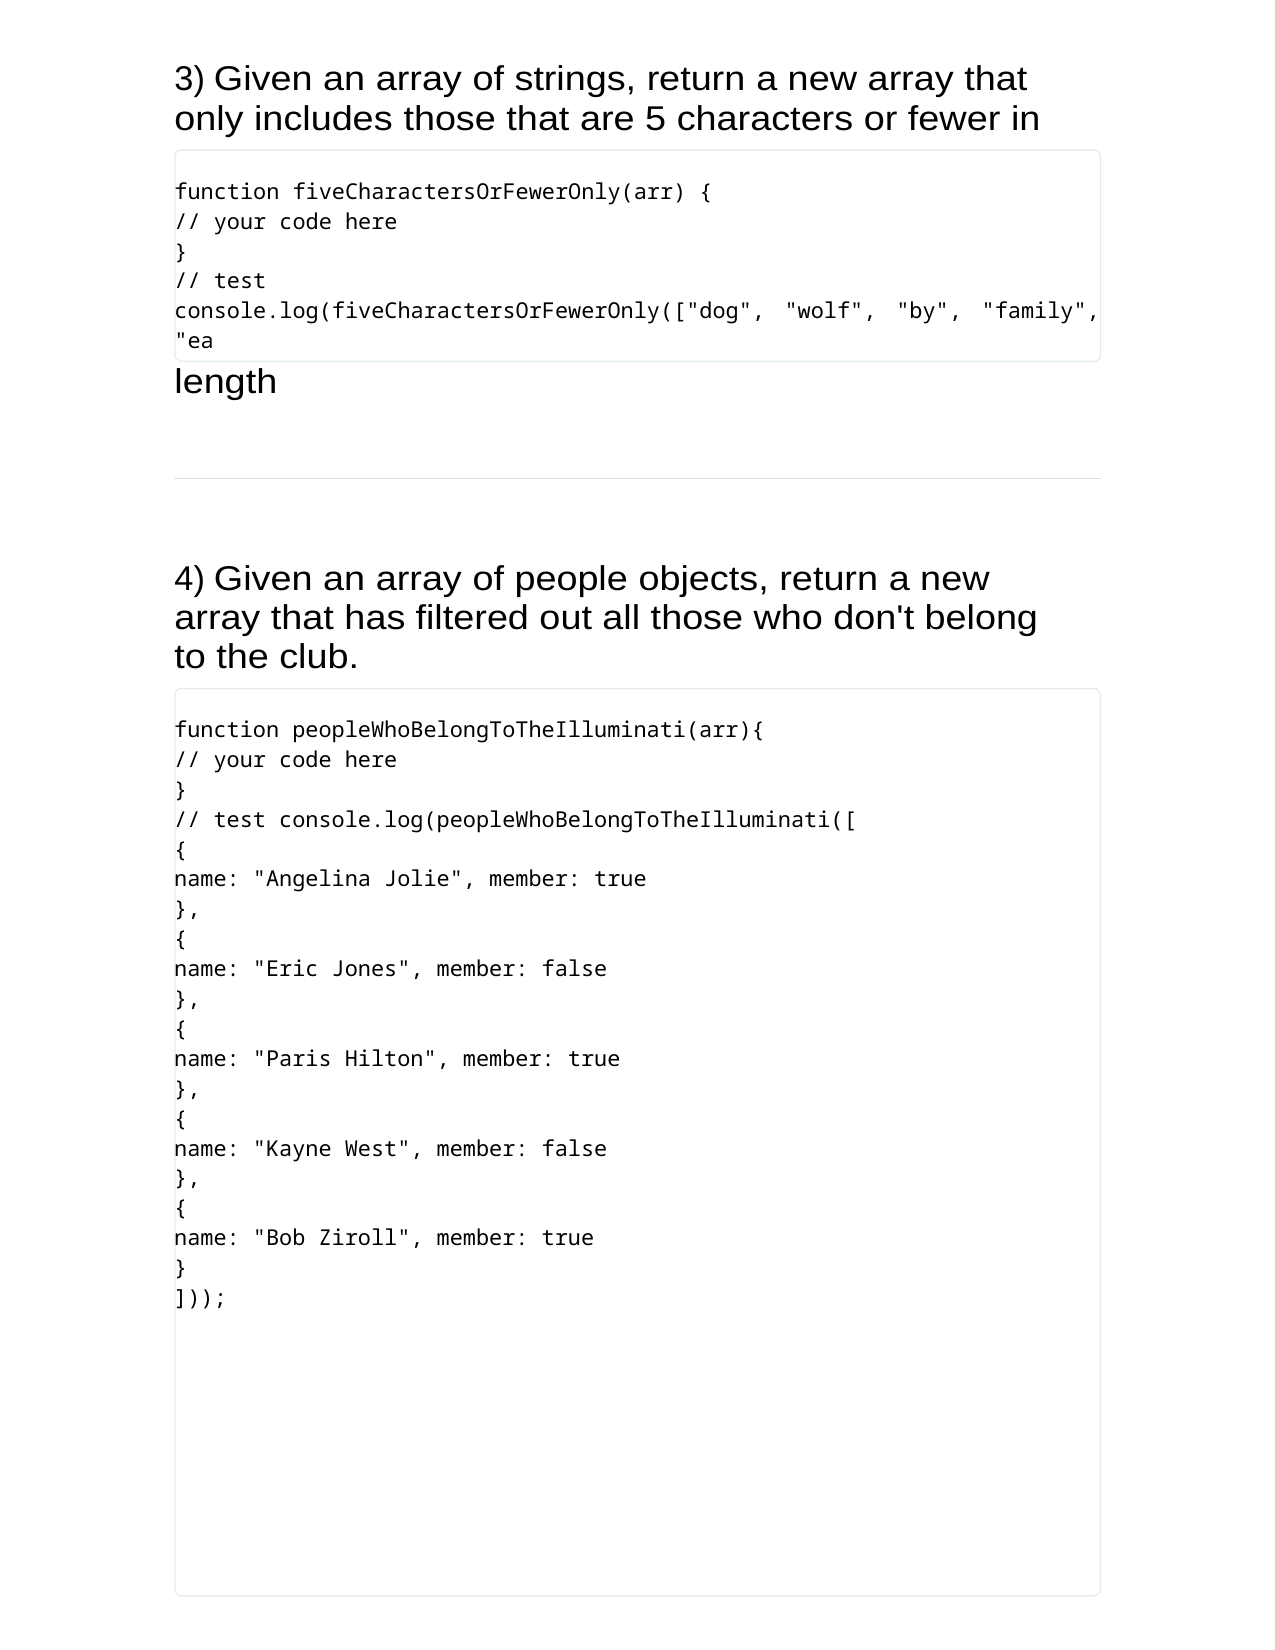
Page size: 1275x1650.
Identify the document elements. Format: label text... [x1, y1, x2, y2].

list Given an array of people objects, return a new array that has filtered out all those who don't belong to the club. [174, 559, 1057, 676]
list Given an array of strings, return a new array that only includes those that are 5 characters or fewer in length [174, 60, 1082, 401]
